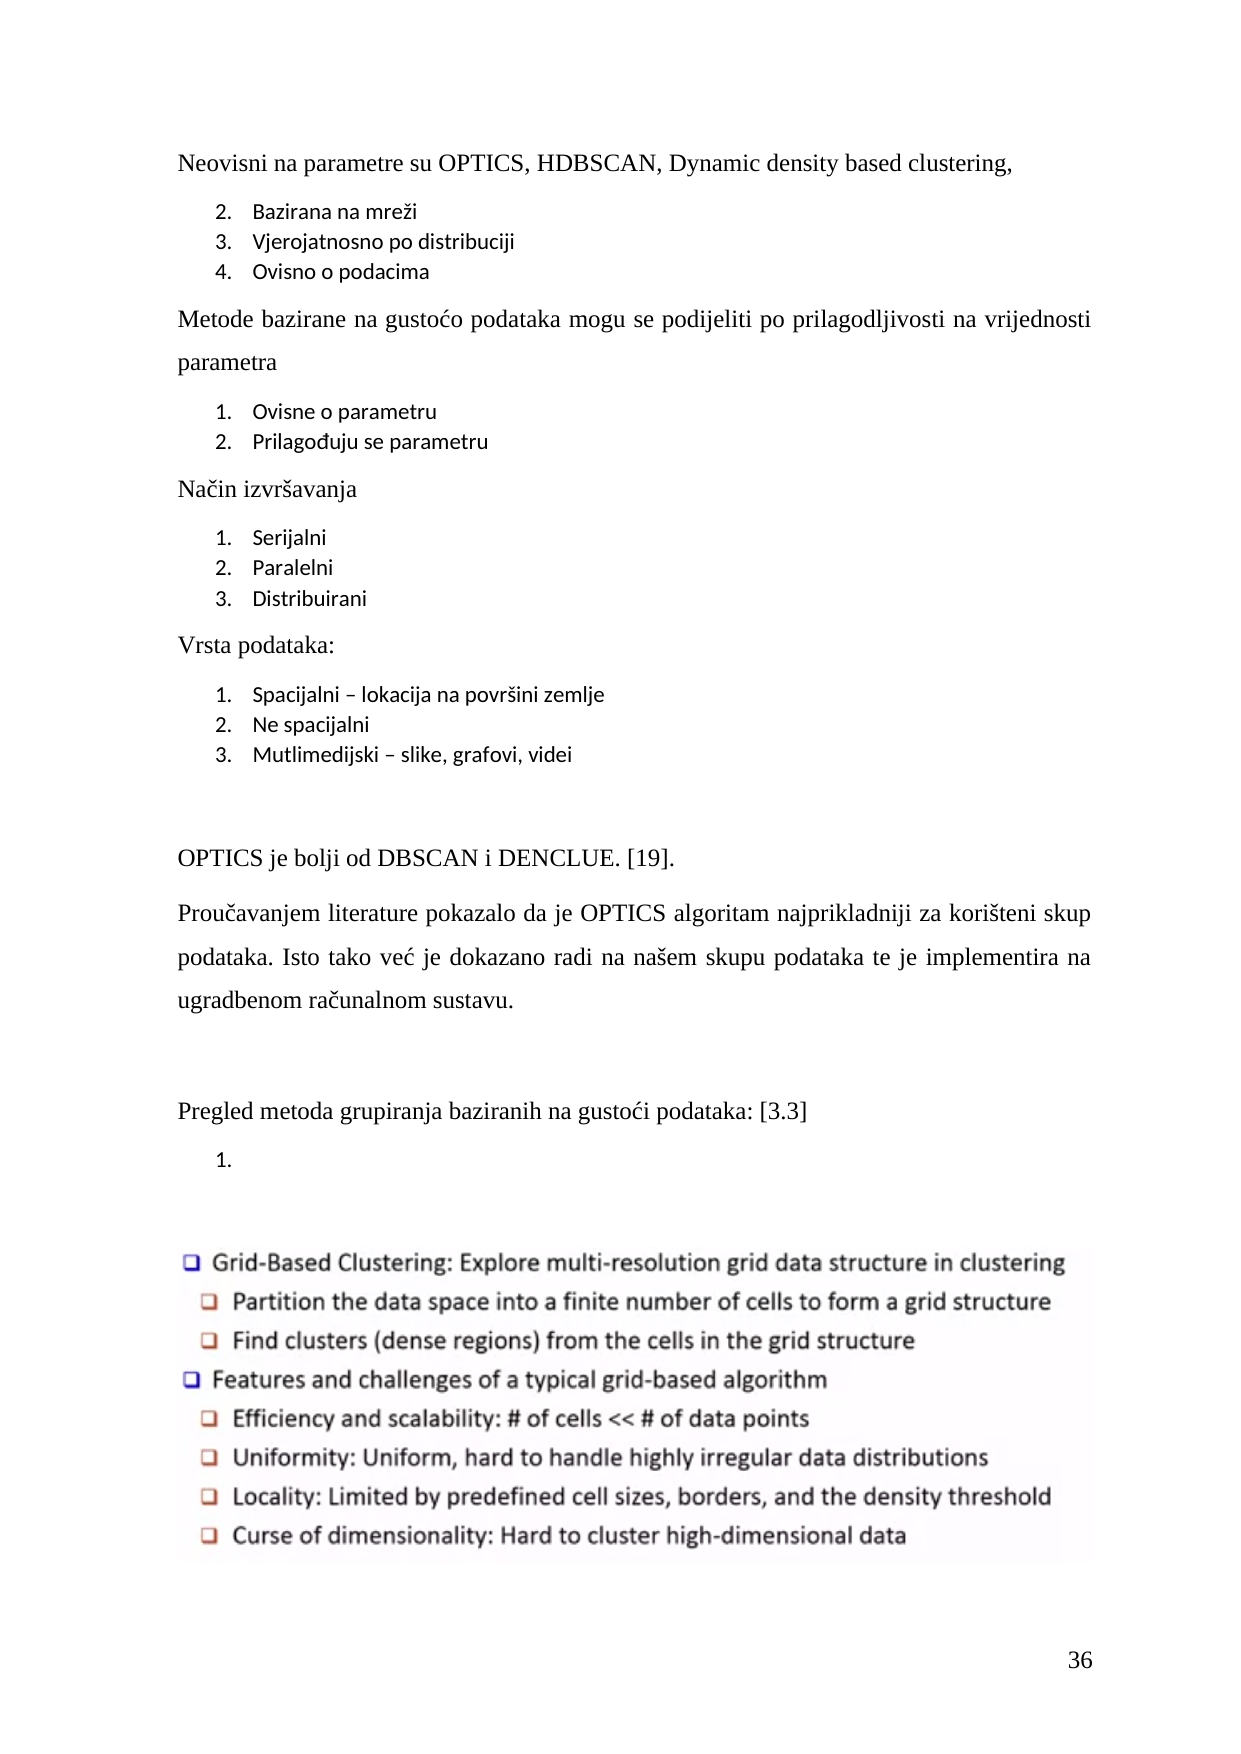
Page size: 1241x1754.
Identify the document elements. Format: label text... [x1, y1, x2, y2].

list Distribuirani [215, 584, 1092, 612]
text Metode bazirane na gustoćo podataka mogu se podijeliti po prilagodljivosti na vrijednosti parametra [177, 304, 1092, 376]
list Vjerojatnosno po distribuciji [215, 227, 1092, 255]
list Ovisne o parametru [215, 397, 1092, 425]
text Neovisni na parametre su OPTICS, HDBSCAN, Dynamic density based clustering, [177, 148, 1092, 176]
text OPTICS je bolji od DBSCAN i DENCLUE. [19]. [177, 843, 1092, 872]
list Ne spacijalni [215, 710, 1092, 738]
text Vrsta podataka: [177, 631, 1092, 659]
list Spacijalni – lokacija na površini zemlje [215, 680, 1092, 708]
list Mutlimedijski – slike, grafovi, videi [215, 740, 1092, 768]
list Prilagođuju se parametru [215, 427, 1092, 455]
list Ovisno o podacima [215, 257, 1092, 286]
list Paralelni [215, 553, 1092, 582]
picture [177, 1247, 1093, 1563]
text Pregled metoda grupiranja baziranih na gustoći podataka: [3.3] [177, 1096, 1092, 1125]
list Bazirana na mreži [215, 197, 1092, 225]
list Serijalni [215, 523, 1092, 551]
text Način izvršavanja [177, 474, 1092, 503]
text Proučavanjem literature pokazalo da je OPTICS algoritam najprikladniji za korišteni skup podataka. Isto tako već je dokazano radi na našem skupu podataka te je implementira na ugradbenom računalnom sustavu. [177, 898, 1092, 1013]
